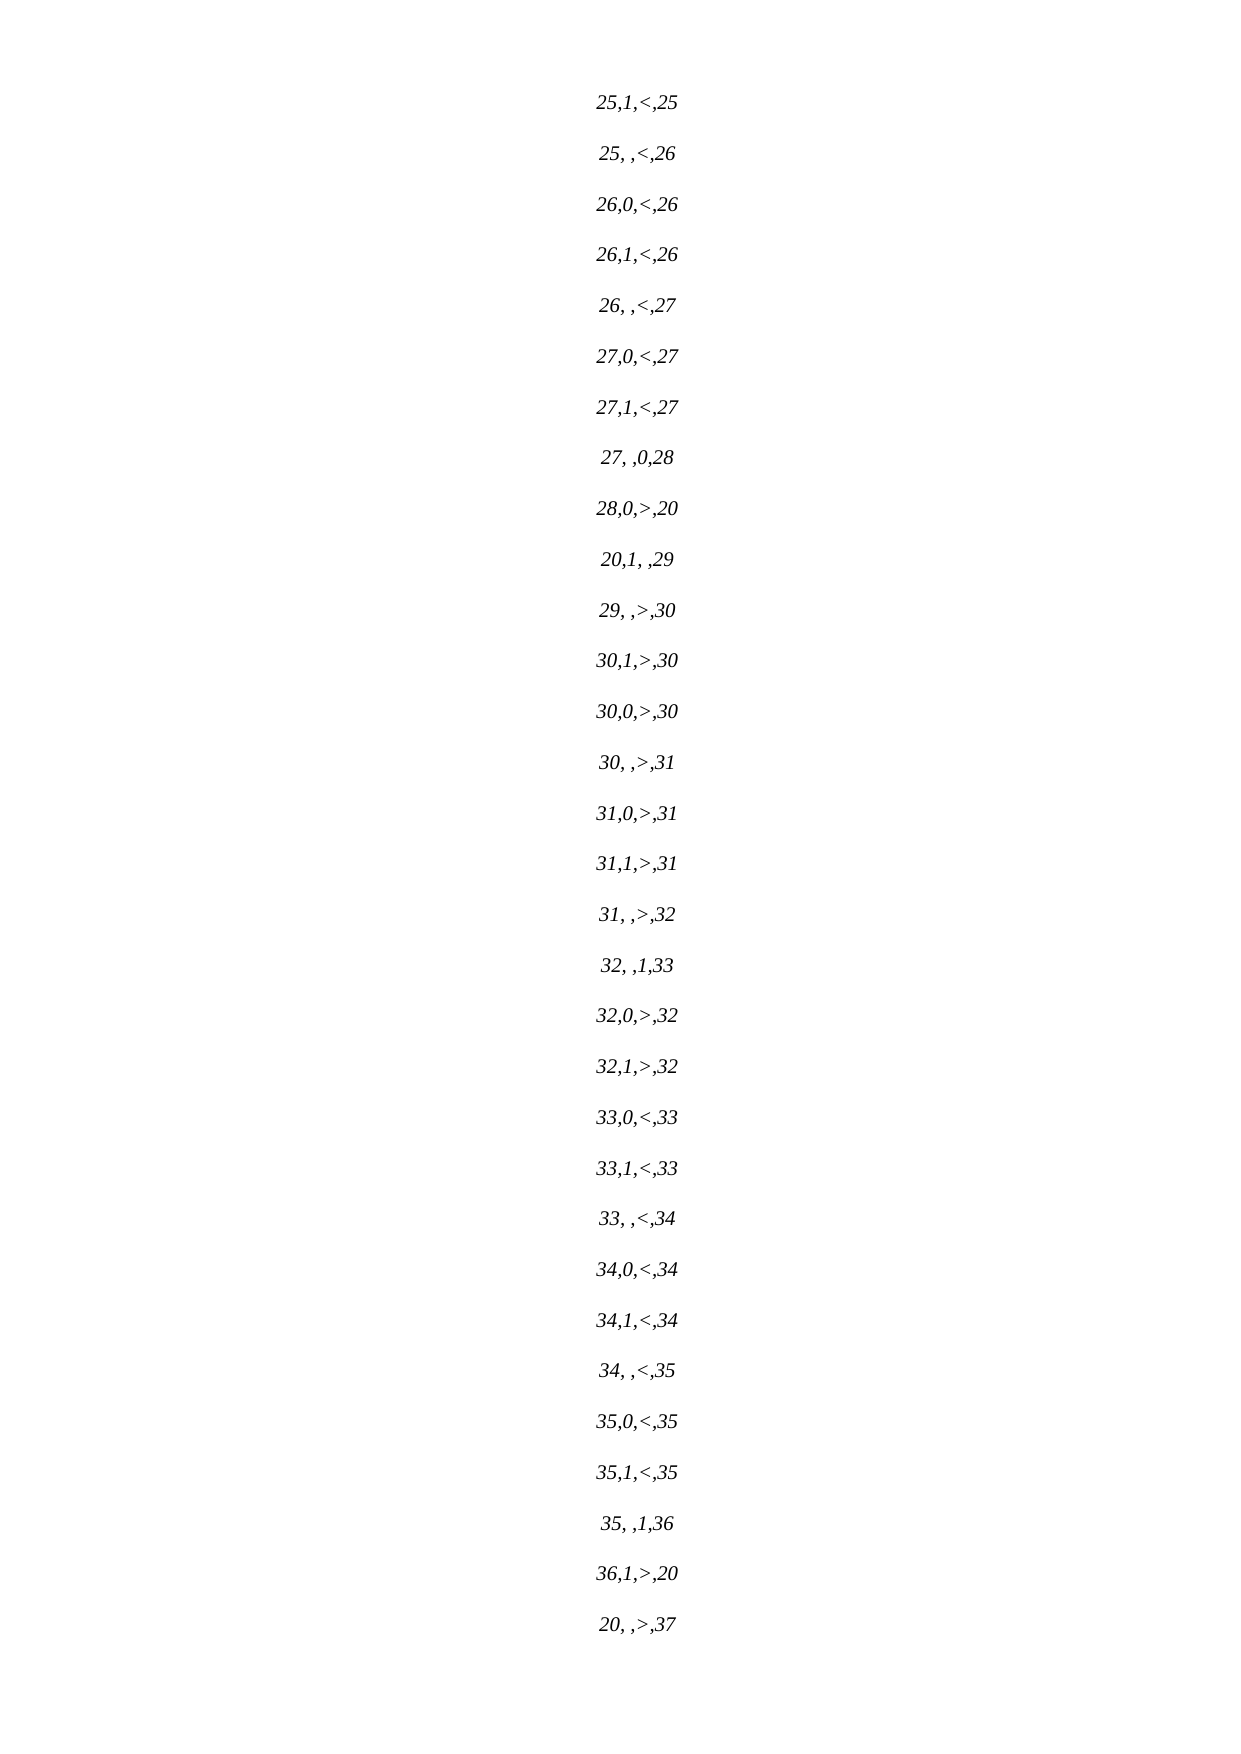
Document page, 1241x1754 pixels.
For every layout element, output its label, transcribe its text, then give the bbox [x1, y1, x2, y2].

text 28,0,>,20 [104, 496, 1172, 520]
text 32,0,>,32 [104, 1003, 1172, 1027]
text 35,0,<,35 [104, 1409, 1172, 1433]
text 20, ,>,37 [104, 1612, 1172, 1636]
text 32,1,>,32 [104, 1054, 1172, 1078]
text 33, ,<,34 [104, 1206, 1172, 1230]
text 34,0,<,34 [104, 1257, 1172, 1281]
text 31,0,>,31 [104, 800, 1172, 824]
text 36,1,>,20 [104, 1561, 1172, 1585]
text 32, ,1,33 [104, 953, 1172, 977]
text 34, ,<,35 [104, 1358, 1172, 1382]
text 26, ,<,27 [104, 293, 1172, 317]
text 35,1,<,35 [104, 1460, 1172, 1484]
text 33,0,<,33 [104, 1105, 1172, 1129]
text 27, ,0,28 [104, 445, 1172, 469]
text 26,0,<,26 [104, 192, 1172, 216]
text 20,1, ,29 [104, 547, 1172, 571]
text 27,1,<,27 [104, 394, 1172, 419]
text 33,1,<,33 [104, 1156, 1172, 1179]
text 30,0,>,30 [104, 699, 1172, 723]
text 30,1,>,30 [104, 648, 1172, 672]
text 31, ,>,32 [104, 902, 1172, 926]
text 30, ,>,31 [104, 750, 1172, 774]
text 35, ,1,36 [104, 1511, 1172, 1535]
text 31,1,>,31 [104, 851, 1172, 875]
text 29, ,>,30 [104, 597, 1172, 622]
text 25, ,<,26 [104, 141, 1172, 165]
text 34,1,<,34 [104, 1308, 1172, 1332]
text 25,1,<,25 [104, 90, 1172, 114]
text 27,0,<,27 [104, 344, 1172, 368]
text 26,1,<,26 [104, 242, 1172, 266]
